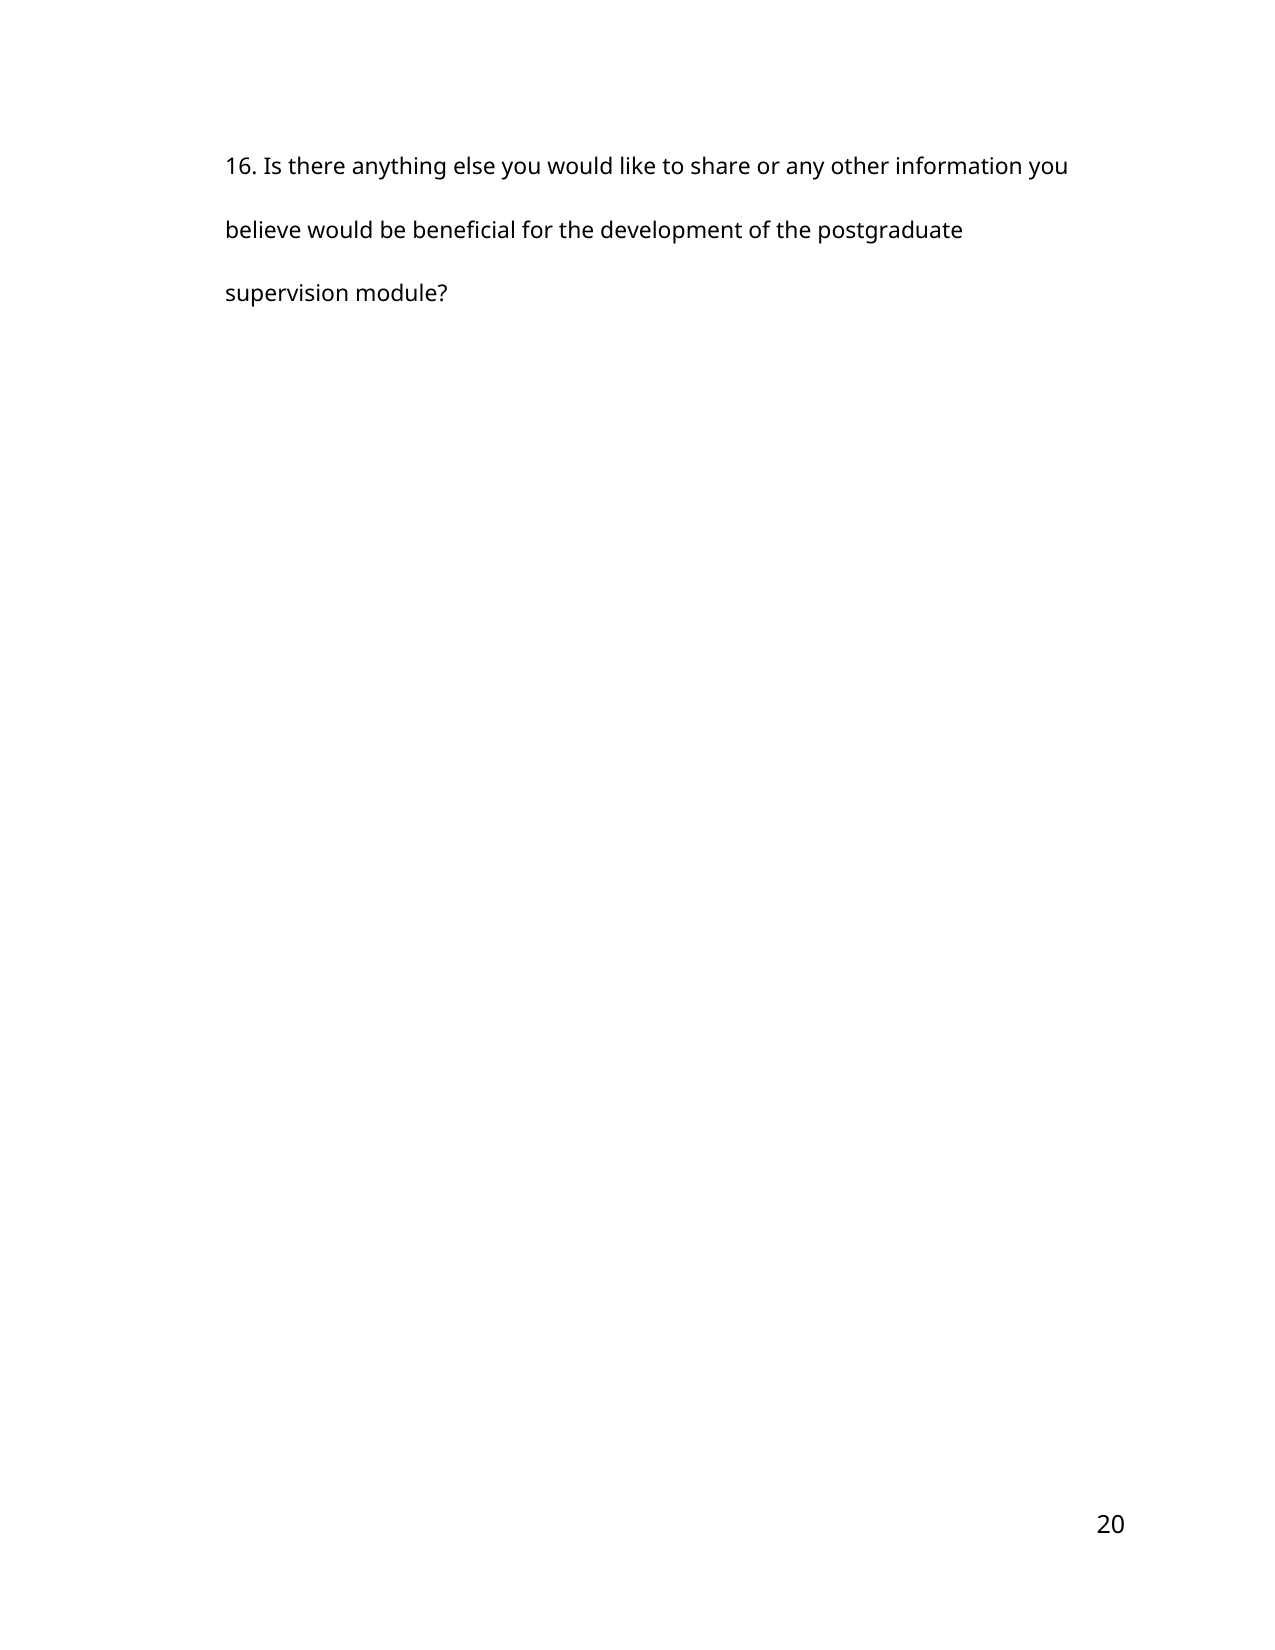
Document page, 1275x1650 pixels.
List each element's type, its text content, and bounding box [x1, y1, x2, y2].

text supervision module? [150, 277, 1125, 308]
text 16. Is there anything else you would like to share or any other information you [150, 150, 1125, 181]
text believe would be beneficial for the development of the postgraduate [150, 213, 1125, 245]
